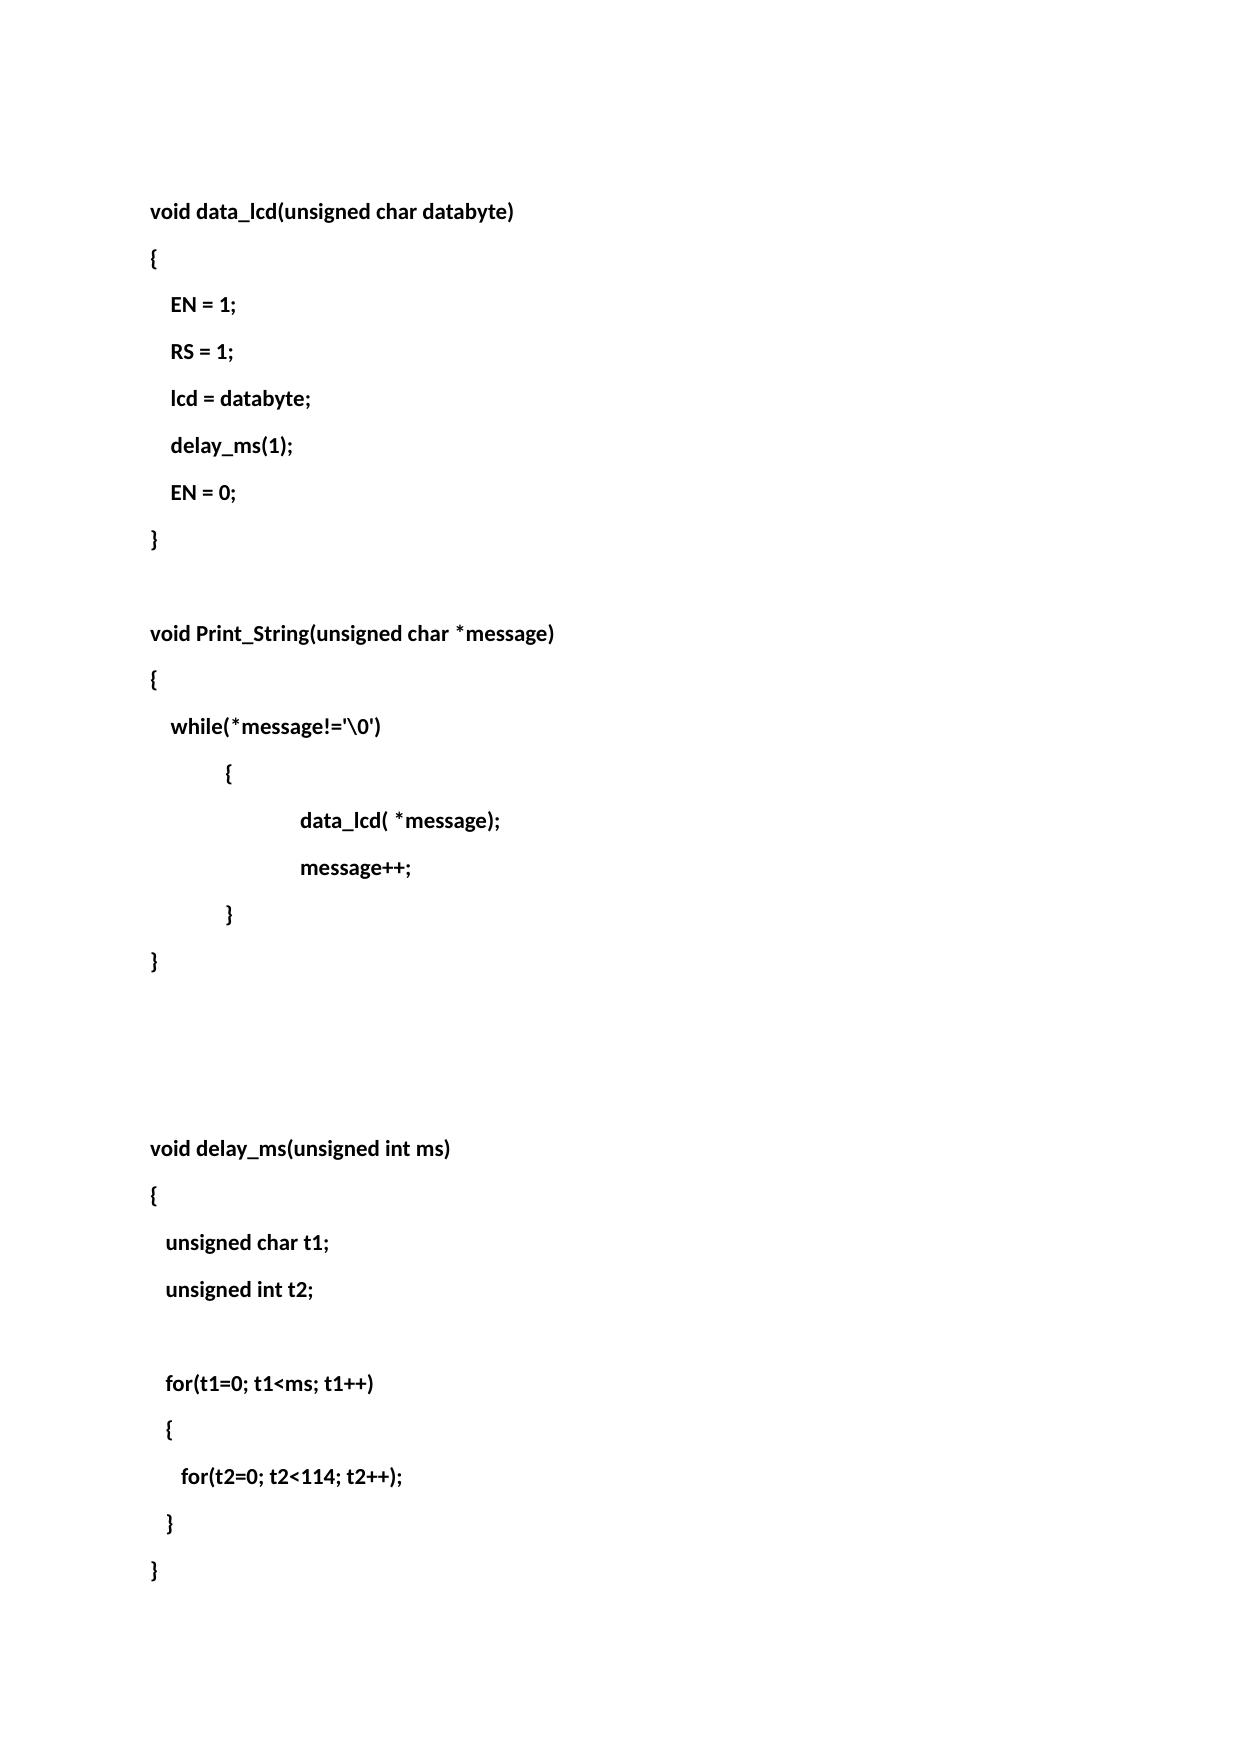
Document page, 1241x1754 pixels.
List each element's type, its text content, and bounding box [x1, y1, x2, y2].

text } [150, 947, 1090, 975]
text { [150, 1416, 1090, 1444]
text void data_lcd(unsigned char databyte) [150, 197, 1090, 225]
text EN = 1; [150, 291, 1090, 319]
text for(t2=0; t2<114; t2++); [150, 1462, 1090, 1491]
text for(t1=0; t1<ms; t1++) [150, 1369, 1090, 1397]
text void delay_ms(unsigned int ms) [150, 1134, 1090, 1162]
text lcd = databyte; [150, 384, 1090, 412]
text unsigned int t2; [150, 1275, 1090, 1303]
text void Print_String(unsigned char *message) [150, 619, 1090, 647]
text { [150, 666, 1090, 694]
text } [150, 1509, 1090, 1537]
text unsigned char t1; [150, 1228, 1090, 1256]
text { [150, 759, 1090, 787]
text } [150, 1556, 1090, 1584]
text message++; [150, 853, 1090, 881]
text data_lcd( *message); [150, 806, 1090, 834]
text RS = 1; [150, 337, 1090, 366]
text } [150, 525, 1090, 553]
text while(*message!='\0') [150, 712, 1090, 741]
text { [150, 244, 1090, 272]
text } [150, 900, 1090, 928]
text delay_ms(1); [150, 431, 1090, 459]
text { [150, 1181, 1090, 1209]
text EN = 0; [150, 478, 1090, 506]
